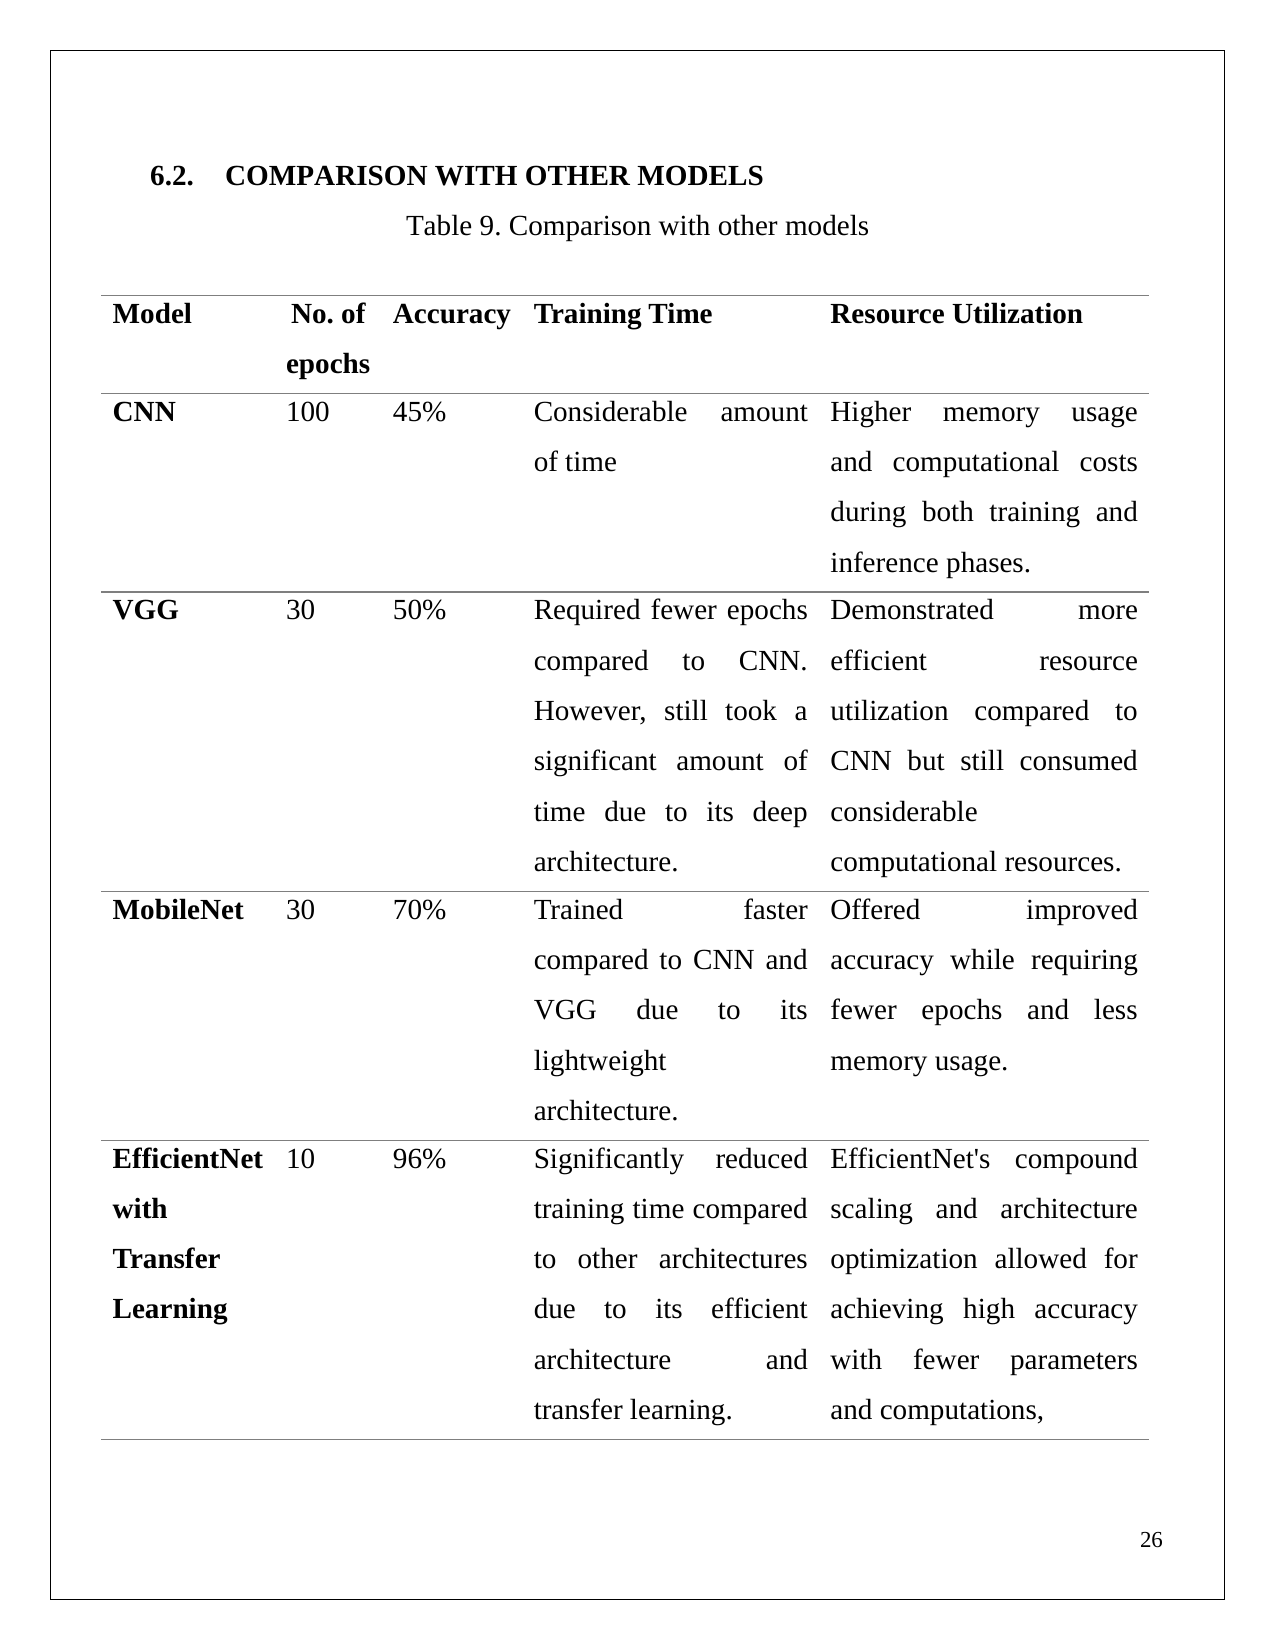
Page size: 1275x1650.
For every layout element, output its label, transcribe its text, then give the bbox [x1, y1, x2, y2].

table_cell CNN [101, 394, 274, 591]
table_cell Required fewer epochs compared to CNN. However, still took a significant amount of time due to its deep architecture. [522, 593, 819, 891]
table_header Accuracy [381, 296, 522, 393]
table_cell Trained faster compared to CNN and VGG due to its lightweight architecture. [522, 892, 819, 1140]
list COMPARISON WITH OTHER MODELS [150, 158, 1162, 192]
table_cell 100 [275, 394, 381, 591]
table_cell Higher memory usage and computational costs during both training and inference phases. [819, 394, 1149, 591]
table_cell 30 [275, 593, 381, 891]
table_cell 10 [275, 1141, 381, 1439]
table_cell VGG [101, 593, 274, 891]
text Table 9. Comparison with other models [112, 208, 1162, 242]
table_cell EfficientNet's compound scaling and architecture optimization allowed for achieving high accuracy with fewer parameters and computations, [819, 1141, 1149, 1439]
table_header Model [101, 296, 274, 393]
table_cell 45% [381, 394, 522, 591]
table_cell 50% [381, 593, 522, 891]
table_cell Considerable amount of time [522, 394, 819, 591]
table_header Resource Utilization [819, 296, 1149, 393]
table_cell Demonstrated more efficient resource utilization compared to CNN but still consumed considerable computational resources. [819, 593, 1149, 891]
table_cell 96% [381, 1141, 522, 1439]
table_cell 70% [381, 892, 522, 1140]
table_header No. of epochs [275, 296, 381, 393]
table_cell MobileNet [101, 892, 274, 1140]
table_header Training Time [522, 296, 819, 393]
table_cell Significantly reduced training time compared to other architectures due to its efficient architecture and transfer learning. [522, 1141, 819, 1439]
table_cell Offered improved accuracy while requiring fewer epochs and less memory usage. [819, 892, 1149, 1140]
table_cell 30 [275, 892, 381, 1140]
table_cell EfficientNet with Transfer Learning [101, 1141, 274, 1439]
